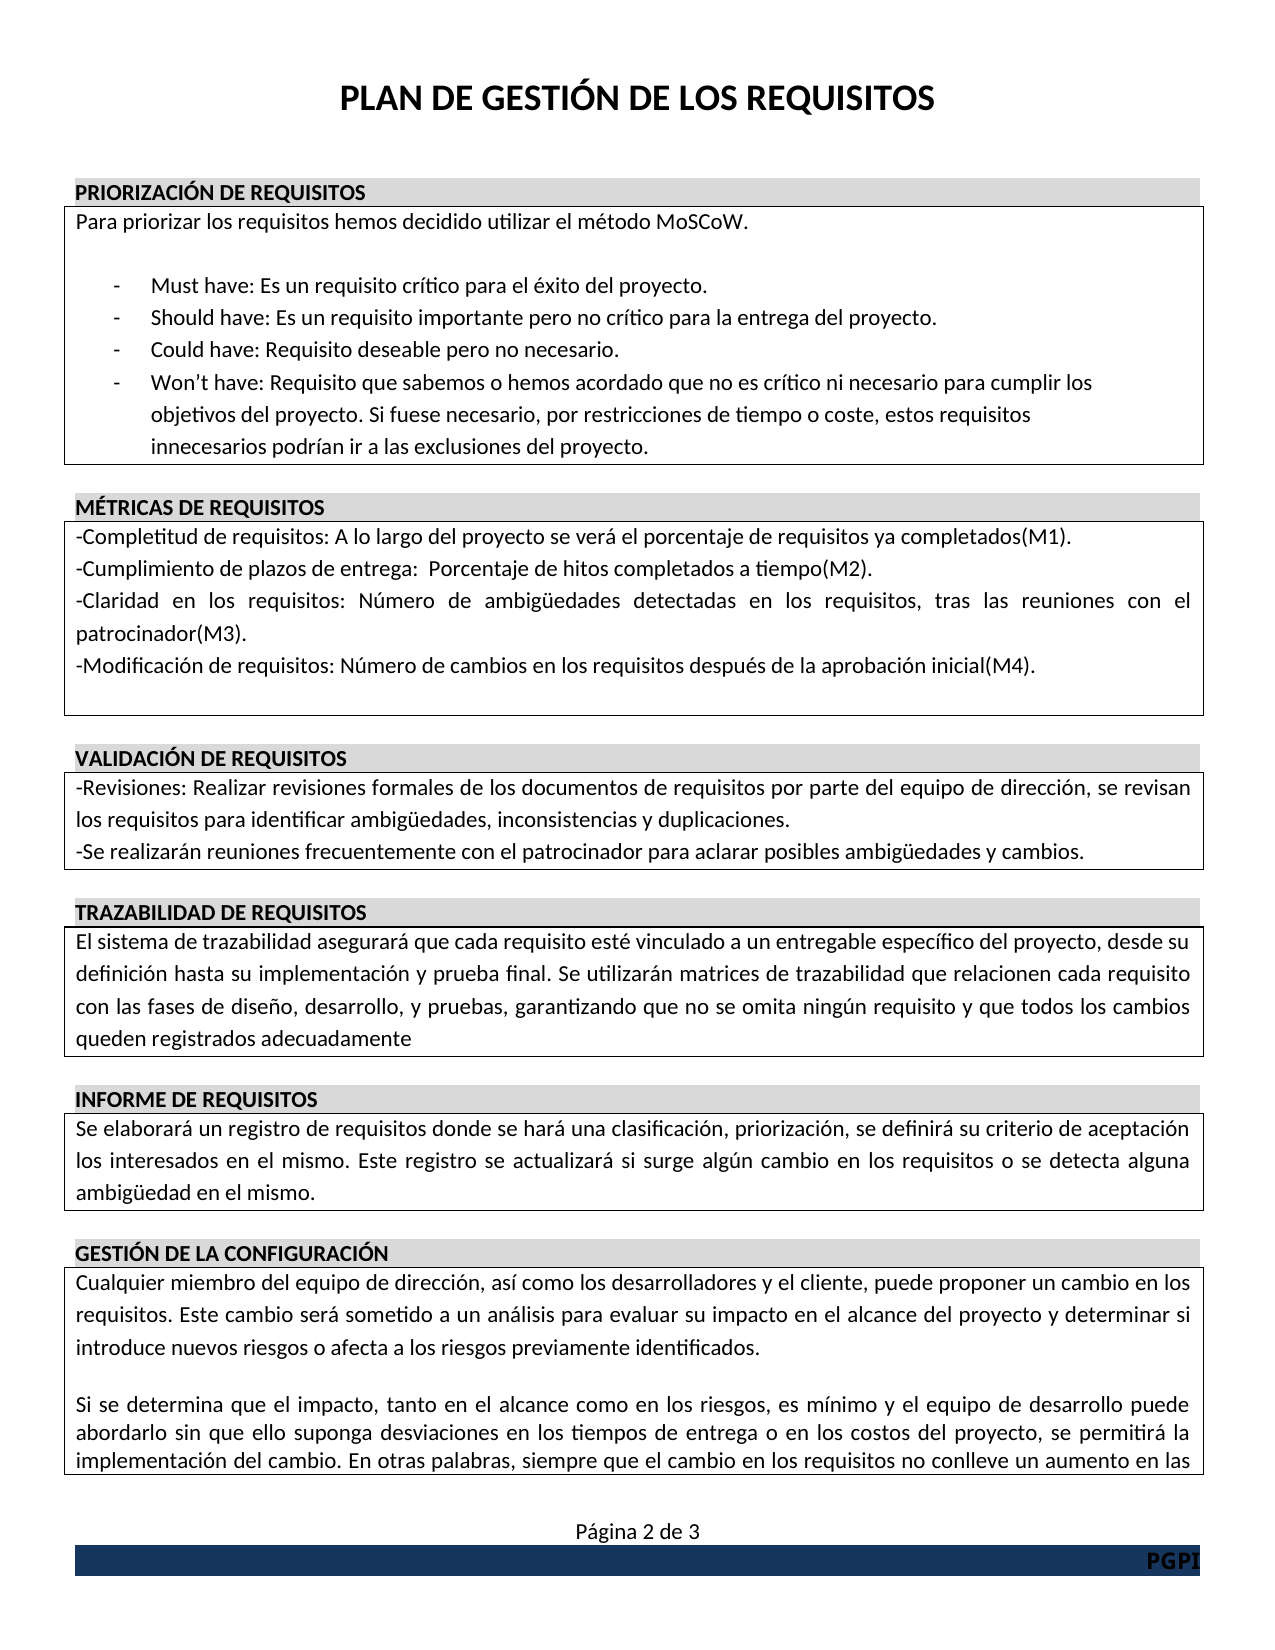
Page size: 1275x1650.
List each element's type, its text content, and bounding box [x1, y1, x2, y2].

text MÉTRICAS DE REQUISITOS [75, 493, 1200, 521]
table_header Se elaborará un registro de requisitos donde se hará una clasificación, priorización, se definirá su criterio de aceptación los interesados en el mismo. Este registro se actualizará si surge algún cambio en los requisitos o se detecta alguna ambigüedad en el mismo. [65, 1114, 1203, 1210]
text TRAZABILIDAD DE REQUISITOS [75, 898, 1200, 926]
table_header Para priorizar los requisitos hemos decidido utilizar el método MoSCoW. Must have: Es un requisito crítico para el éxito del proyecto. Should have: Es un requisito importante pero no crítico para la entrega del proyecto. Could have: Requisito deseable pero no necesario. Won’t have: Requisito que sabemos o hemos acordado que no es crítico ni necesario para cumplir los objetivos del proyecto. Si fuese necesario, por restricciones de tiempo o coste, estos requisitos innecesarios podrían ir a las exclusiones del proyecto. [65, 207, 1203, 464]
text PRIORIZACIÓN DE REQUISITOS [75, 178, 1200, 206]
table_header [65, 1268, 1203, 1474]
table_header El sistema de trazabilidad asegurará que cada requisito esté vinculado a un entregable específico del proyecto, desde su definición hasta su implementación y prueba final. Se utilizarán matrices de trazabilidad que relacionen cada requisito con las fases de diseño, desarrollo, y pruebas, garantizando que no se omita ningún requisito y que todos los cambios queden registrados adecuadamente [65, 928, 1203, 1056]
text INFORME DE REQUISITOS [75, 1085, 1200, 1113]
table_header -Completitud de requisitos: A lo largo del proyecto se verá el porcentaje de requisitos ya completados(M1). -Cumplimiento de plazos de entrega: Porcentaje de hitos completados a tiempo(M2). -Claridad en los requisitos: Número de ambigüedades detectadas en los requisitos, tras las reuniones con el patrocinador(M3). -Modificación de requisitos: Número de cambios en los requisitos después de la aprobación inicial(M4). [65, 522, 1203, 715]
table_header -Revisiones: Realizar revisiones formales de los documentos de requisitos por parte del equipo de dirección, se revisan los requisitos para identificar ambigüedades, inconsistencias y duplicaciones. -Se realizarán reuniones frecuentemente con el patrocinador para aclarar posibles ambigüedades y cambios. [65, 773, 1203, 869]
text VALIDACIÓN DE REQUISITOS [75, 744, 1200, 772]
text GESTIÓN DE LA CONFIGURACIÓN [75, 1239, 1200, 1267]
